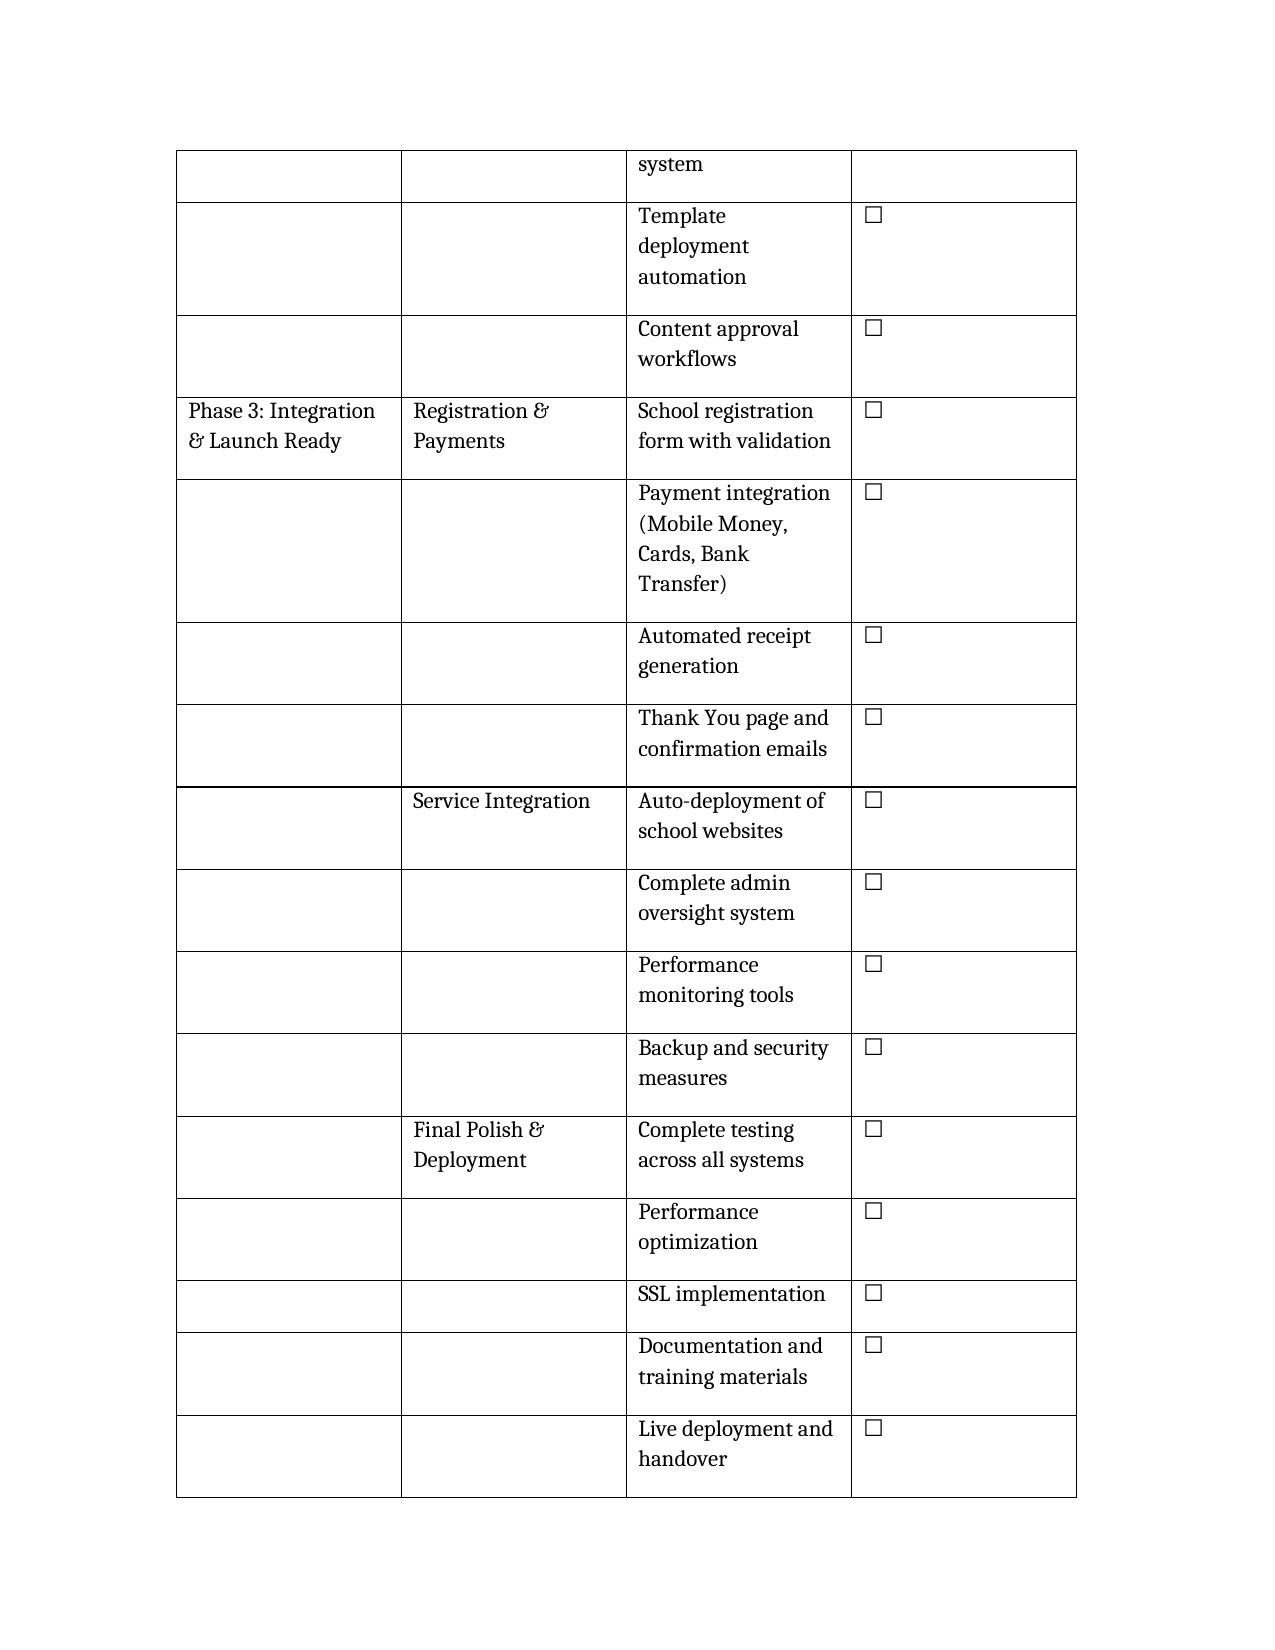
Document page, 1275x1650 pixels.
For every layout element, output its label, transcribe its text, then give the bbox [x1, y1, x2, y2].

table_cell ☐ [852, 1199, 1076, 1280]
table_cell ☐ [852, 952, 1076, 1033]
table_cell ☐ [852, 788, 1076, 869]
table_cell Thank You page and confirmation emails [627, 705, 851, 786]
table_cell ☐ [852, 398, 1076, 479]
table_cell [402, 203, 626, 314]
table_cell [402, 1034, 626, 1116]
table_cell Service Integration [402, 788, 626, 869]
table_cell Payment integration (Mobile Money, Cards, Bank Transfer) [627, 480, 851, 622]
table_cell [177, 623, 401, 704]
table_cell [177, 316, 401, 397]
table_cell [177, 203, 401, 314]
table_cell [177, 952, 401, 1033]
table_cell [177, 151, 401, 202]
table_cell ☐ [852, 870, 1076, 951]
table_cell Performance monitoring tools [627, 952, 851, 1033]
table_cell [177, 705, 401, 786]
table_cell Email notification system [627, 151, 851, 202]
table_cell [402, 623, 626, 704]
table_cell SSL implementation [627, 1281, 851, 1332]
table_cell [177, 1281, 401, 1332]
table_cell [402, 870, 626, 951]
table_cell [177, 1034, 401, 1116]
table_cell Documentation and training materials [627, 1333, 851, 1414]
table_cell ☐ [852, 203, 1076, 314]
table_cell ☐ [852, 151, 1076, 202]
table_cell [402, 480, 626, 622]
table_cell [177, 870, 401, 951]
table_cell ☐ [852, 1281, 1076, 1332]
table_cell [402, 1333, 626, 1414]
table_cell Content approval workflows [627, 316, 851, 397]
table_cell [177, 1416, 401, 1497]
table_cell ☐ [852, 480, 1076, 622]
table_cell [177, 1199, 401, 1280]
table_cell [177, 480, 401, 622]
table_cell ☐ [852, 1416, 1076, 1497]
table_cell ☐ [852, 705, 1076, 786]
table_cell Complete admin oversight system [627, 870, 851, 951]
table_cell Live deployment and handover [627, 1416, 851, 1497]
table_cell School registration form with validation [627, 398, 851, 479]
table_cell [402, 1281, 626, 1332]
table_cell Template deployment automation [627, 203, 851, 314]
table_cell [402, 316, 626, 397]
table_cell Final Polish & Deployment [402, 1117, 626, 1198]
table_cell [402, 952, 626, 1033]
table_cell [177, 1117, 401, 1198]
table_cell [402, 151, 626, 202]
table_cell Performance optimization [627, 1199, 851, 1280]
table_cell ☐ [852, 1117, 1076, 1198]
table_cell Auto-deployment of school websites [627, 788, 851, 869]
table_cell [402, 705, 626, 786]
table_cell ☐ [852, 316, 1076, 397]
table_cell ☐ [852, 623, 1076, 704]
table_cell [177, 1333, 401, 1414]
table_cell [177, 788, 401, 869]
table_cell Automated receipt generation [627, 623, 851, 704]
table_cell Phase 3: Integration & Launch Ready [177, 398, 401, 479]
table_cell Backup and security measures [627, 1034, 851, 1116]
table_cell Registration & Payments [402, 398, 626, 479]
table_cell Complete testing across all systems [627, 1117, 851, 1198]
table_cell ☐ [852, 1333, 1076, 1414]
table_cell [402, 1416, 626, 1497]
table_cell [402, 1199, 626, 1280]
table_cell ☐ [852, 1034, 1076, 1116]
